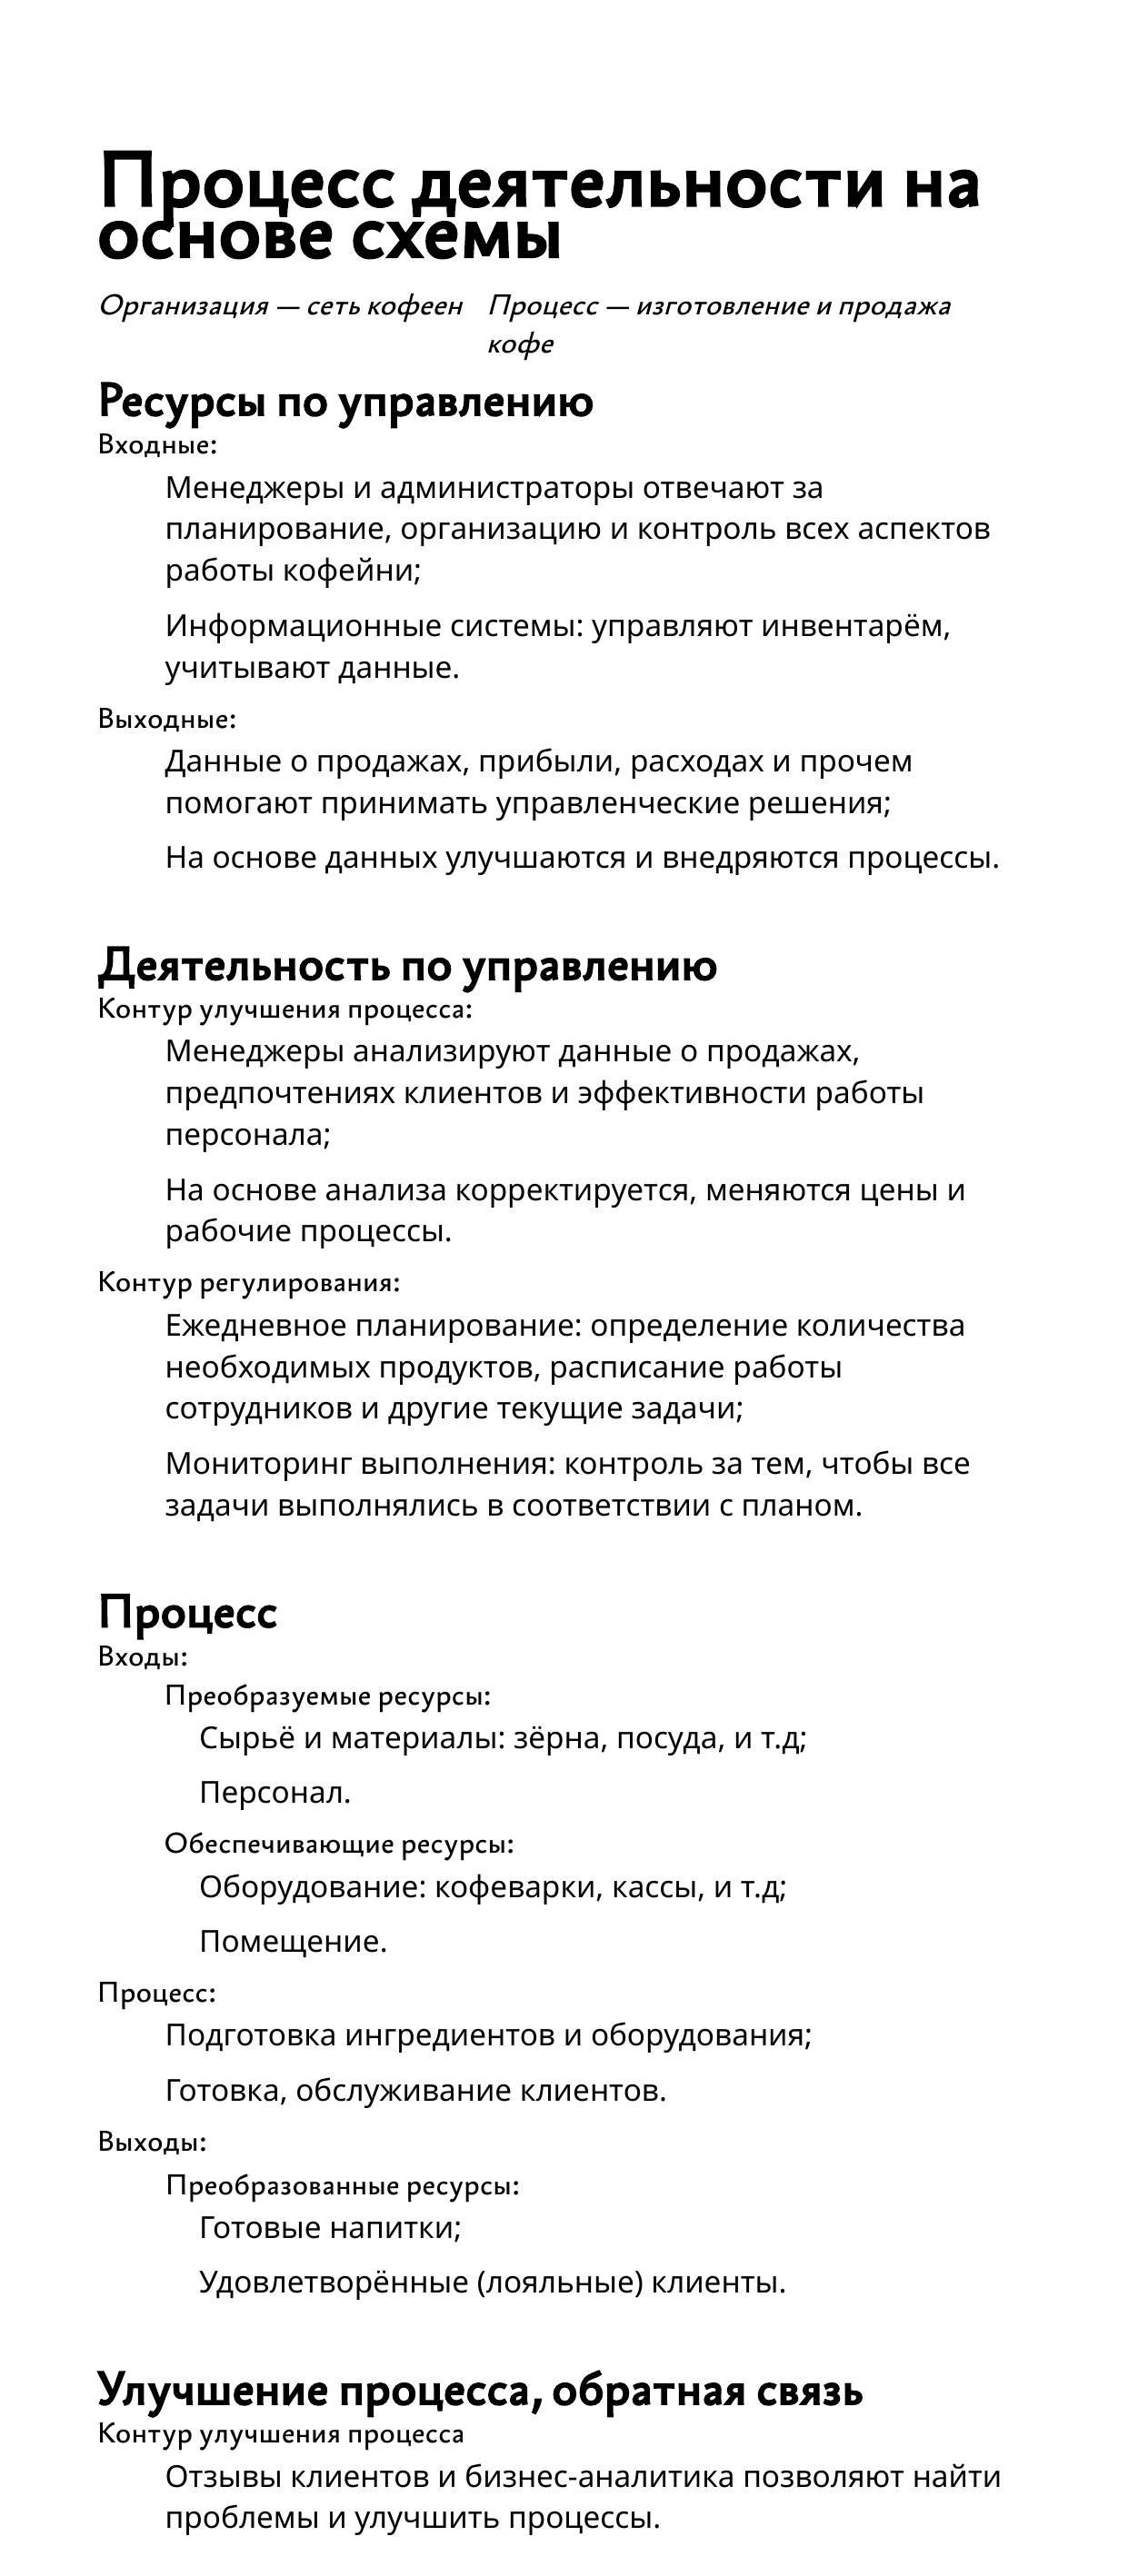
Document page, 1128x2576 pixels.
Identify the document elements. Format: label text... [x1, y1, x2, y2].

text Преобразуемые ресурсы: [96, 1677, 1031, 1716]
text Процесс: [96, 1974, 1031, 2014]
list Ежедневное планирование: определение количества необходимых продуктов, расписание работы сотрудников и другие текущие задачи; [131, 1303, 1031, 1428]
list На основе данных улучшаются и внедряются процессы. [131, 836, 1031, 877]
list Оборудование: кофеварки, кассы, и т.д; [165, 1865, 1031, 1906]
list Мониторинг выполнения: контроль за тем, чтобы все задачи выполнялись в соответствии с планом. [131, 1442, 1031, 1525]
list Персонал. [165, 1771, 1031, 1812]
list На основе анализа корректируется, меняются цены и рабочие процессы. [131, 1168, 1031, 1251]
list Сырьё и материалы: зёрна, посуда, и т.д; [165, 1716, 1031, 1757]
list Отзывы клиентов и бизнес-аналитика позволяют найти проблемы и улучшить процессы. [131, 2454, 1031, 2538]
text Контур улучшения процесса [96, 2415, 1031, 2454]
text Контур регулирования: [96, 1265, 1031, 1303]
list Помещение. [165, 1920, 1031, 1961]
list Информационные системы: управляют инвентарём, учитывают данные. [131, 603, 1031, 687]
list Менеджеры и администраторы отвечают за планирование, организацию и контроль всех аспектов работы кофейни; [131, 465, 1031, 590]
text Выходы: [96, 2123, 1031, 2162]
list Менеджеры анализируют данные о продажах, предпочтениях клиентов и эффективности работы персонала; [131, 1029, 1031, 1154]
list Преобразованные ресурсы: [131, 2163, 1031, 2206]
title Процесс деятельности на основе схемы [96, 152, 1031, 286]
list Данные о продажах, прибыли, расходах и прочем помогают принимать управленческие решения; [131, 740, 1031, 822]
subtitle Процесс [96, 1582, 1031, 1638]
table_header Организация — сеть кофеен [97, 287, 485, 370]
table_header Процесс — изготовление и продажа кофе [486, 287, 1024, 370]
list Подготовка ингредиентов и оборудования; [131, 2014, 1031, 2055]
text Контур улучшения процесса: [96, 990, 1031, 1029]
list Удовлетворённые (лояльные) клиенты. [165, 2261, 1031, 2302]
text Обеспечивающие ресурсы: [96, 1825, 1031, 1865]
subtitle Деятельность по управлению [96, 934, 1031, 990]
subtitle Ресурсы по управлению [96, 370, 1031, 426]
text Входные: [96, 426, 1031, 465]
text Выходные: [96, 701, 1031, 739]
list Готовка, обслуживание клиентов. [131, 2069, 1031, 2110]
subtitle Улучшение процесса, обратная связь [96, 2359, 1031, 2415]
list Готовые напитки; [165, 2206, 1031, 2247]
text Входы: [96, 1638, 1031, 1676]
